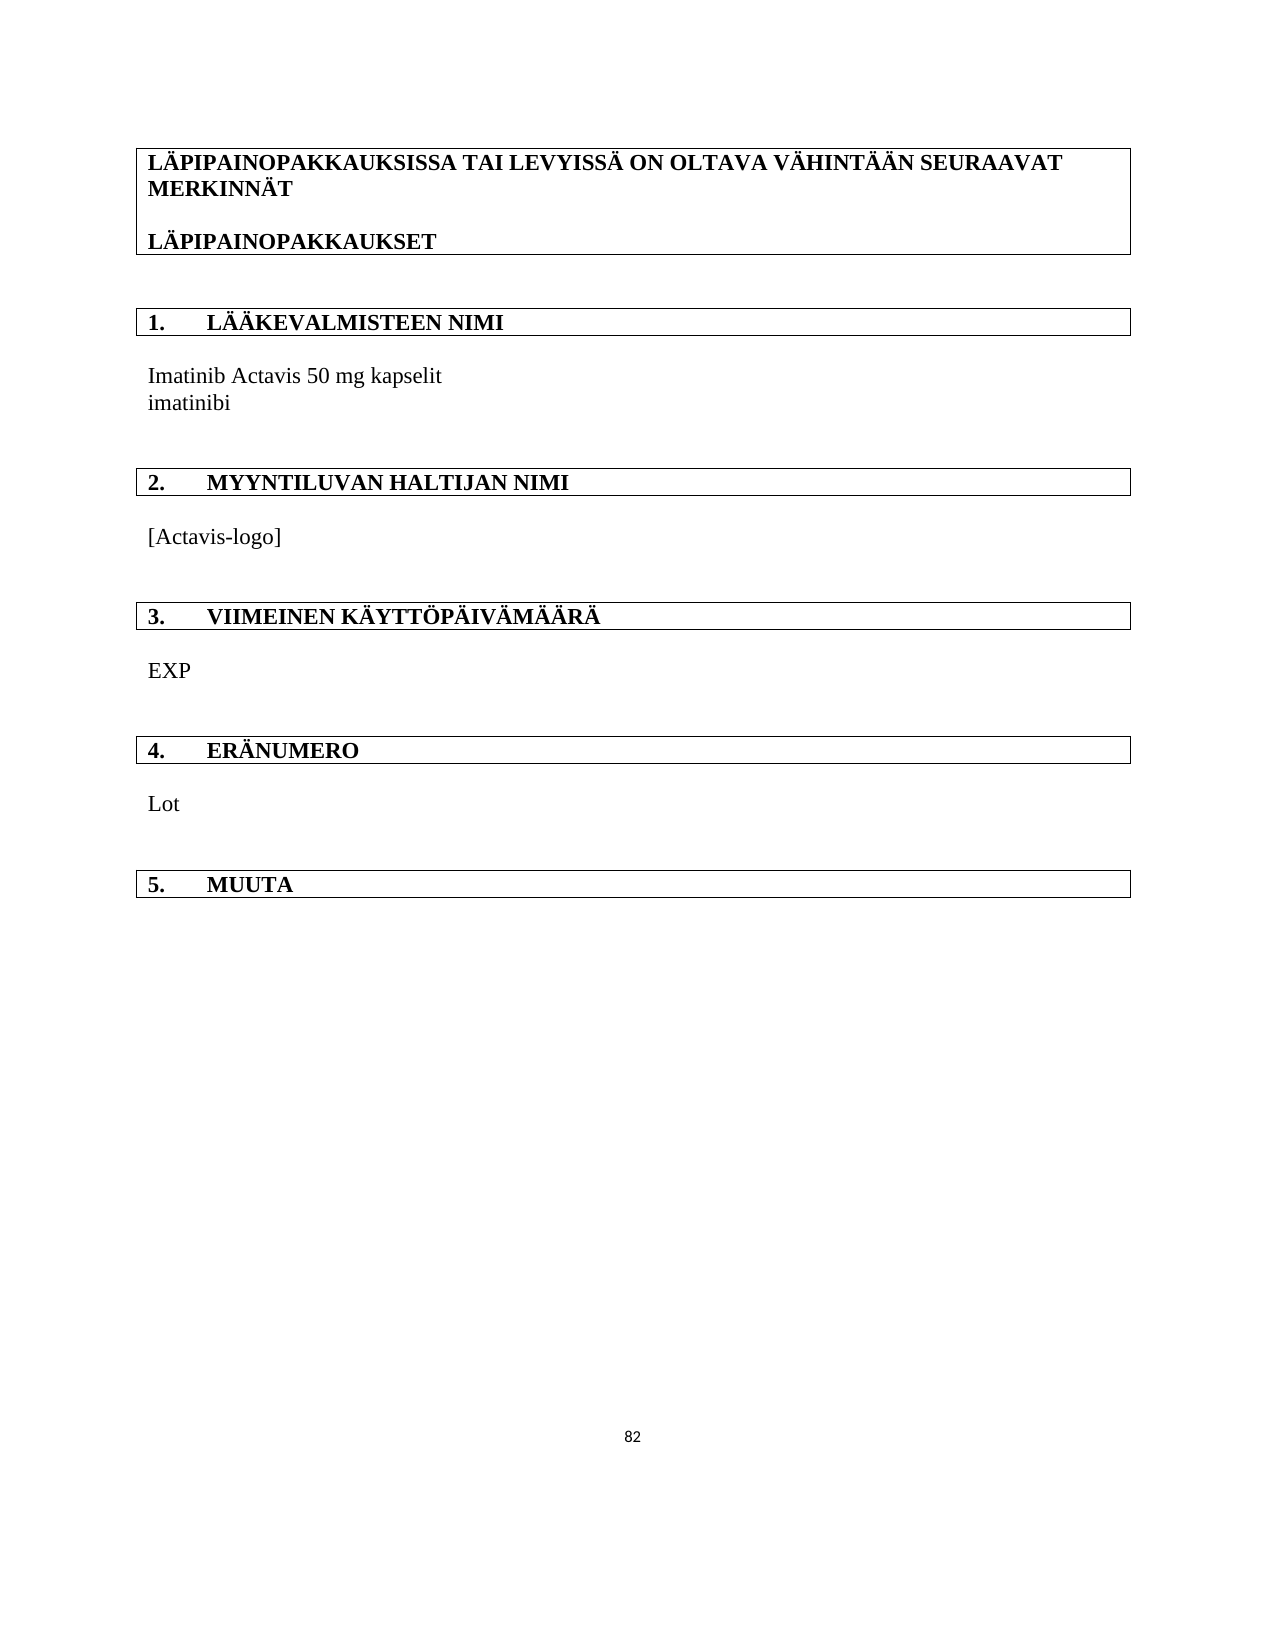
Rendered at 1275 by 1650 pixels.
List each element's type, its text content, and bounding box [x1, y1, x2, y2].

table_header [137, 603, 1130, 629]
text imatinibi [148, 389, 1127, 415]
text EXP [148, 657, 1127, 683]
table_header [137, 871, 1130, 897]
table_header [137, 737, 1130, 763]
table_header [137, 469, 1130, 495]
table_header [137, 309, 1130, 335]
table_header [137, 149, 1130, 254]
text [Actavis-logo] [148, 523, 1127, 549]
text Lot [148, 791, 1127, 817]
text Imatinib Actavis 50 mg kapselit [148, 363, 1127, 389]
